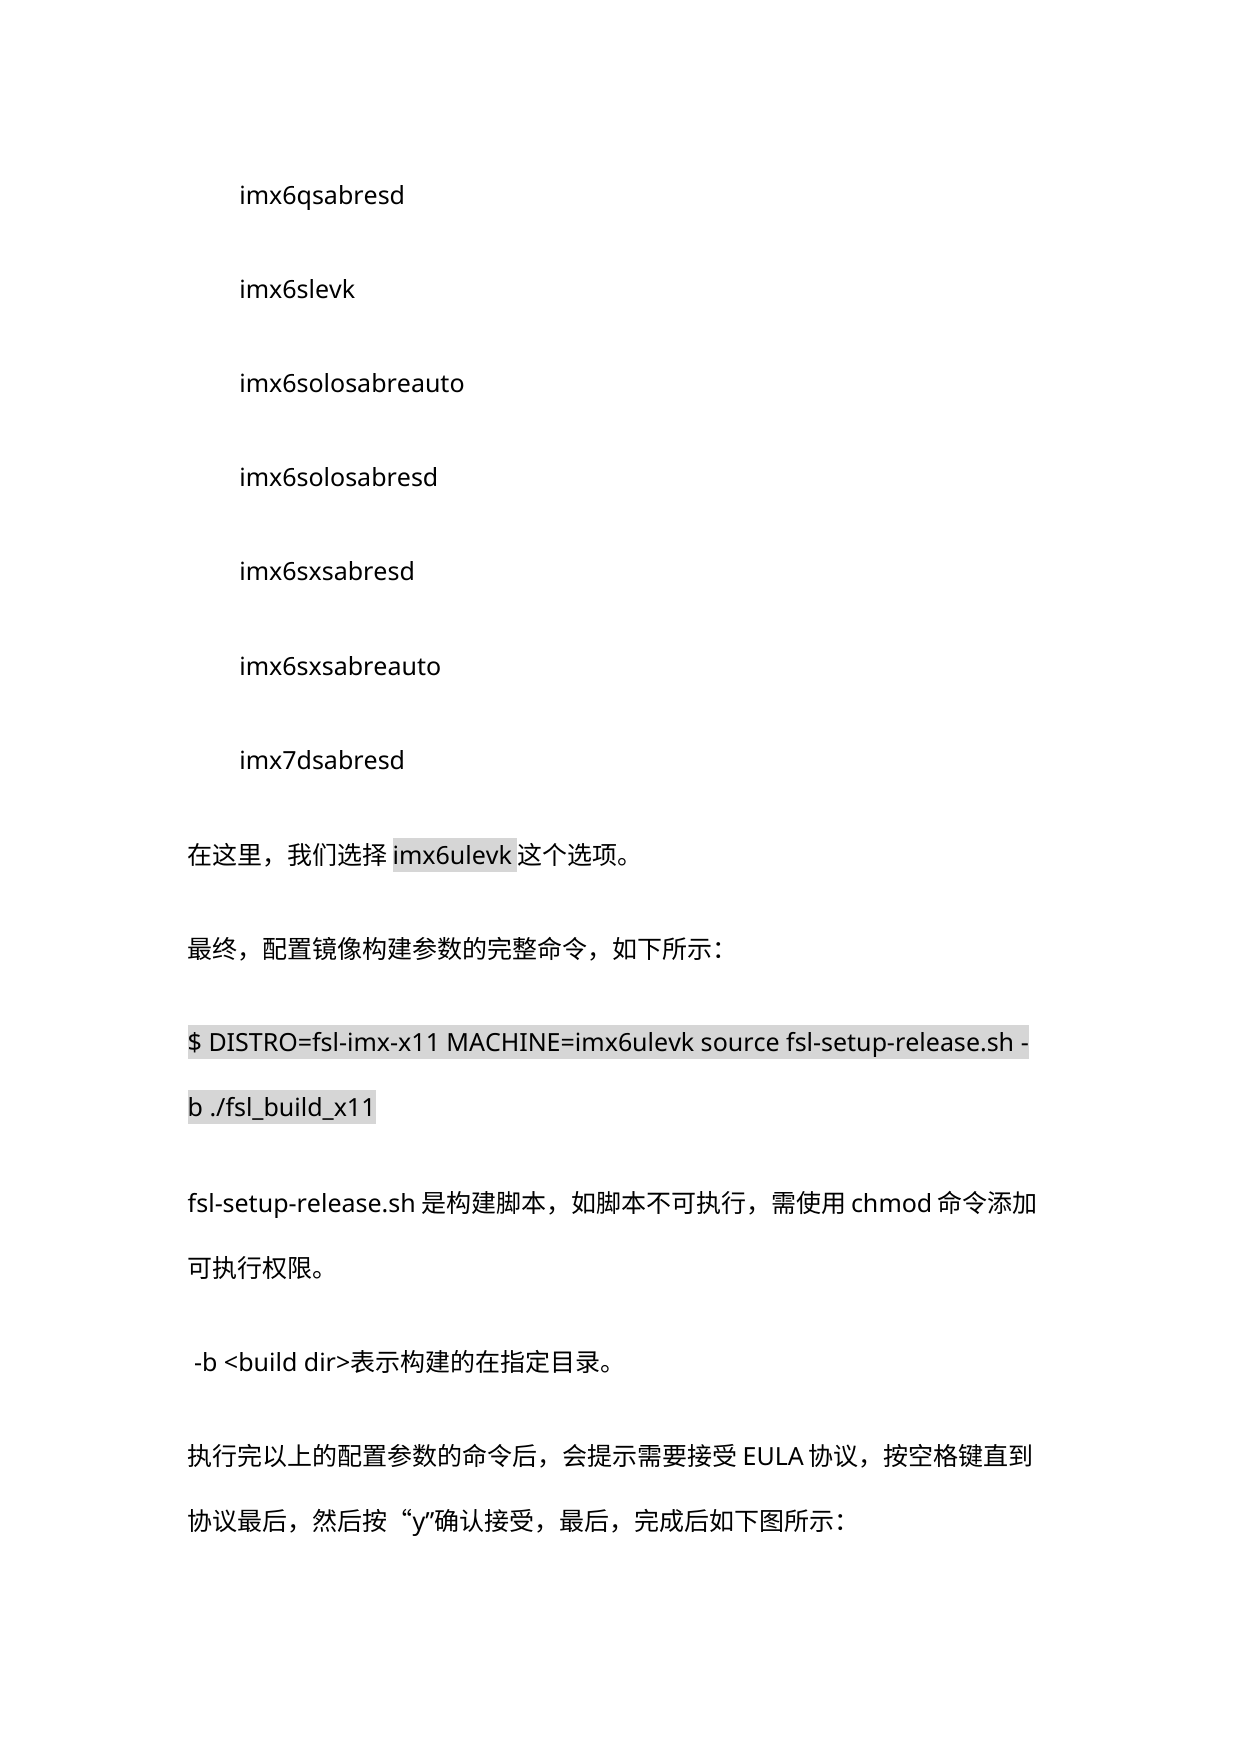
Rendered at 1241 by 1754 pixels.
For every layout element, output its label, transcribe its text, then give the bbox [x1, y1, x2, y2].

text imx6solosabreauto [187, 350, 1053, 415]
text imx7dsabresd [187, 727, 1053, 792]
text $ DISTRO=fsl-imx-x11 MACHINE=imx6ulevk source fsl-setup-release.sh -b ./fsl_build_x11 [187, 1009, 1053, 1139]
text 执行完以上的配置参数的命令后，会提示需要接受EULA协议，按空格键直到协议最后，然后按“y”确认接受，最后，完成后如下图所示： [187, 1422, 1053, 1552]
text 最终，配置镜像构建参数的完整命令，如下所示： [187, 915, 1053, 980]
text imx6qsabresd [187, 162, 1053, 227]
text imx6slevk [187, 256, 1053, 321]
text imx6sxsabresd [187, 539, 1053, 604]
text fsl-setup-release.sh是构建脚本，如脚本不可执行，需使用chmod命令添加可执行权限。 [187, 1169, 1053, 1299]
text imx6sxsabreauto [187, 633, 1053, 698]
text -b <build dir>表示构建的在指定目录。 [187, 1328, 1053, 1393]
text 在这里，我们选择imx6ulevk这个选项。 [187, 821, 1053, 886]
text imx6solosabresd [187, 444, 1053, 509]
